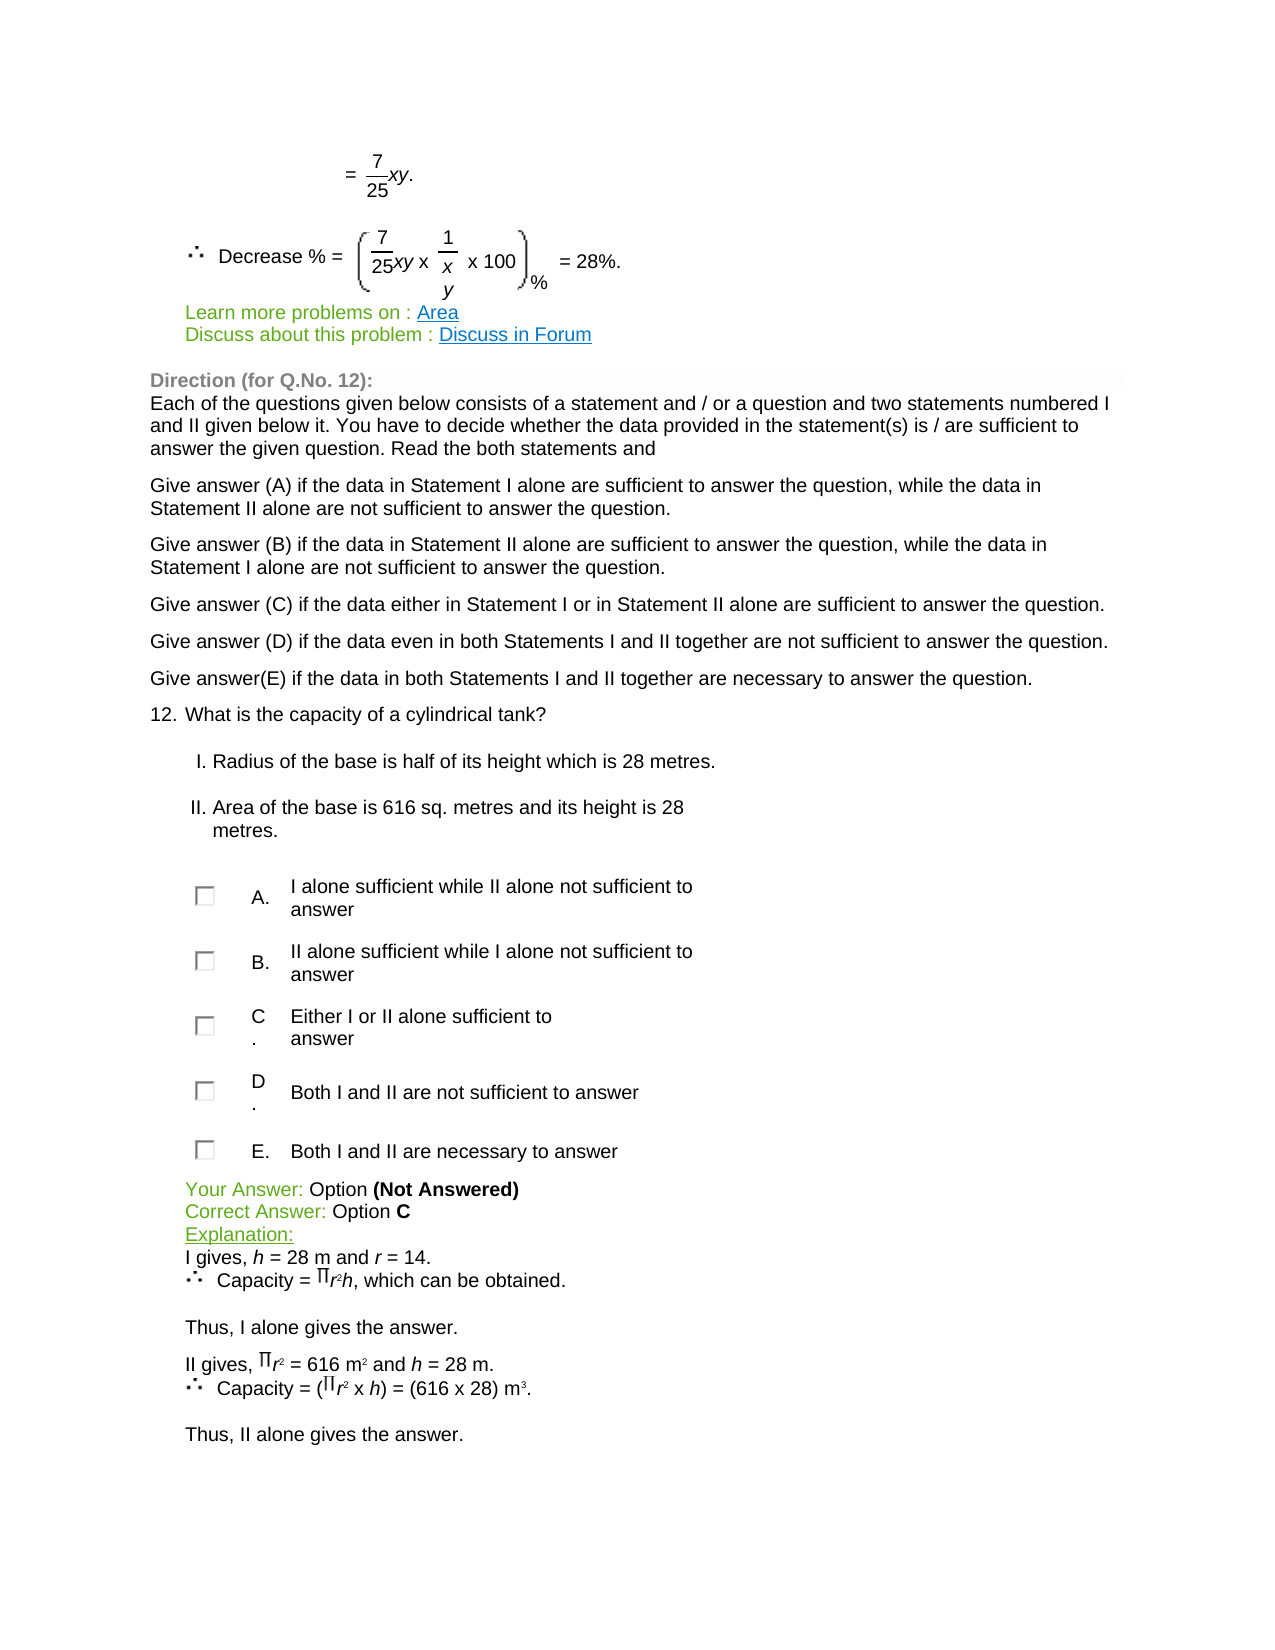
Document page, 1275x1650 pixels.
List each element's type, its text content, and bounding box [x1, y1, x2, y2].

picture [316, 1268, 331, 1288]
picture [184, 1271, 212, 1288]
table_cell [185, 150, 1125, 369]
picture [258, 1352, 273, 1372]
table_header Direction (for Q.No. 12): Each of the questions given below consists of a statement and / or a question and two statements numbered I and II given below it. You have to decide whether the data provided in the statement(s) is / are sufficient to answer the given question. Read the both statements and Give answer (A) if the data in Statement I alone are sufficient to answer the question, while the data in Statement II alone are not sufficient to answer the question. Give answer (B) if the data in Statement II alone are sufficient to answer the question, while the data in Statement I alone are not sufficient to answer the question. Give answer (C) if the data either in Statement I or in Statement II alone are sufficient to answer the question. Give answer (D) if the data even in both Statements I and II together are not sufficient to answer the question. Give answer(E) if the data in both Statements I and II together are necessary to answer the question. [150, 391, 1125, 703]
picture [322, 1376, 337, 1396]
picture [517, 230, 531, 290]
table_cell 12. [150, 703, 185, 1460]
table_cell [185, 865, 1125, 1460]
picture [184, 1378, 212, 1396]
picture [355, 232, 370, 292]
table_cell [185, 703, 1125, 865]
picture [186, 246, 213, 264]
